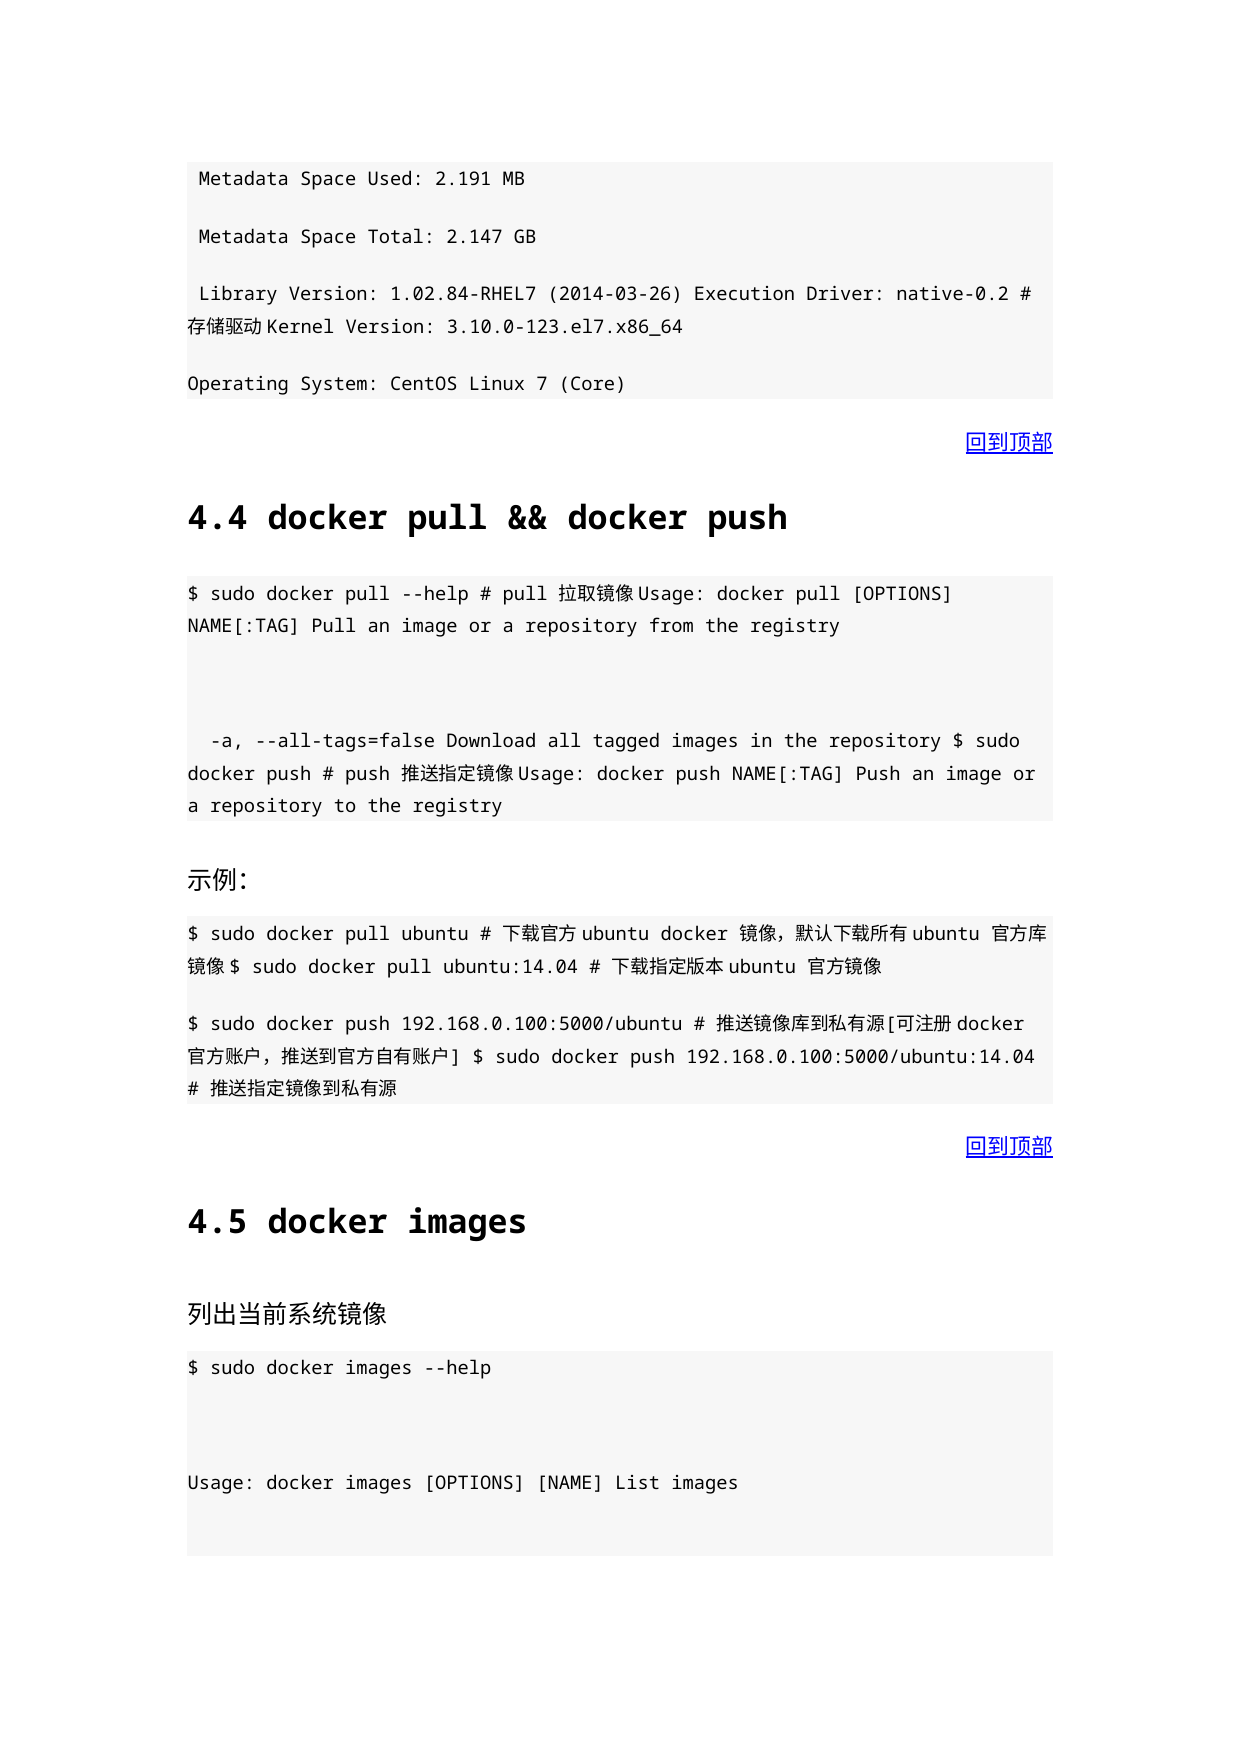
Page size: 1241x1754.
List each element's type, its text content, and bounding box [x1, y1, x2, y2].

text Metadata Space Total: 2.147 GB [187, 219, 1053, 252]
subtitle 4.5 docker images [187, 1188, 1053, 1253]
text -a, --all-tags=false Download all tagged images in the repository $ sudo docker push # push 推送指定镜像 Usage: docker push NAME[:TAG] Push an image or a repository to the registry [187, 724, 1053, 821]
text 列出当前系统镜像 [187, 1280, 1053, 1345]
text Library Version: 1.02.84-RHEL7 (2014-03-26) Execution Driver: native-0.2 # 存储驱动 Kernel Version: 3.10.0-123.el7.x86_64 [187, 277, 1053, 342]
subtitle 4.4 docker pull && docker push [187, 484, 1053, 549]
text $ sudo docker pull --help # pull 拉取镜像 Usage: docker pull [OPTIONS] NAME[:TAG] Pull an image or a repository from the registry [187, 576, 1053, 641]
text Usage: docker images [OPTIONS] [NAME] List images [187, 1466, 1053, 1498]
text 示例： [187, 846, 1053, 911]
text Metadata Space Used: 2.191 MB [187, 162, 1053, 194]
text $ sudo docker pull ubuntu # 下载官方 ubuntu docker 镜像，默认下载所有 ubuntu 官方库镜像 $ sudo docker pull ubuntu:14.04 # 下载指定版本 ubuntu 官方镜像 [187, 916, 1053, 981]
text $ sudo docker images --help [187, 1351, 1053, 1383]
text $ sudo docker push 192.168.0.100:5000/ubuntu # 推送镜像库到私有源[可注册 docker 官方账户，推送到官方自有账户] $ sudo docker push 192.168.0.100:5000/ubuntu:14.04 # 推送指定镜像到私有源 [187, 1006, 1053, 1104]
text Operating System: CentOS Linux 7 (Core) [187, 367, 1053, 399]
text 回到顶部 [187, 1129, 1053, 1161]
text 回到顶部 [187, 424, 1053, 457]
